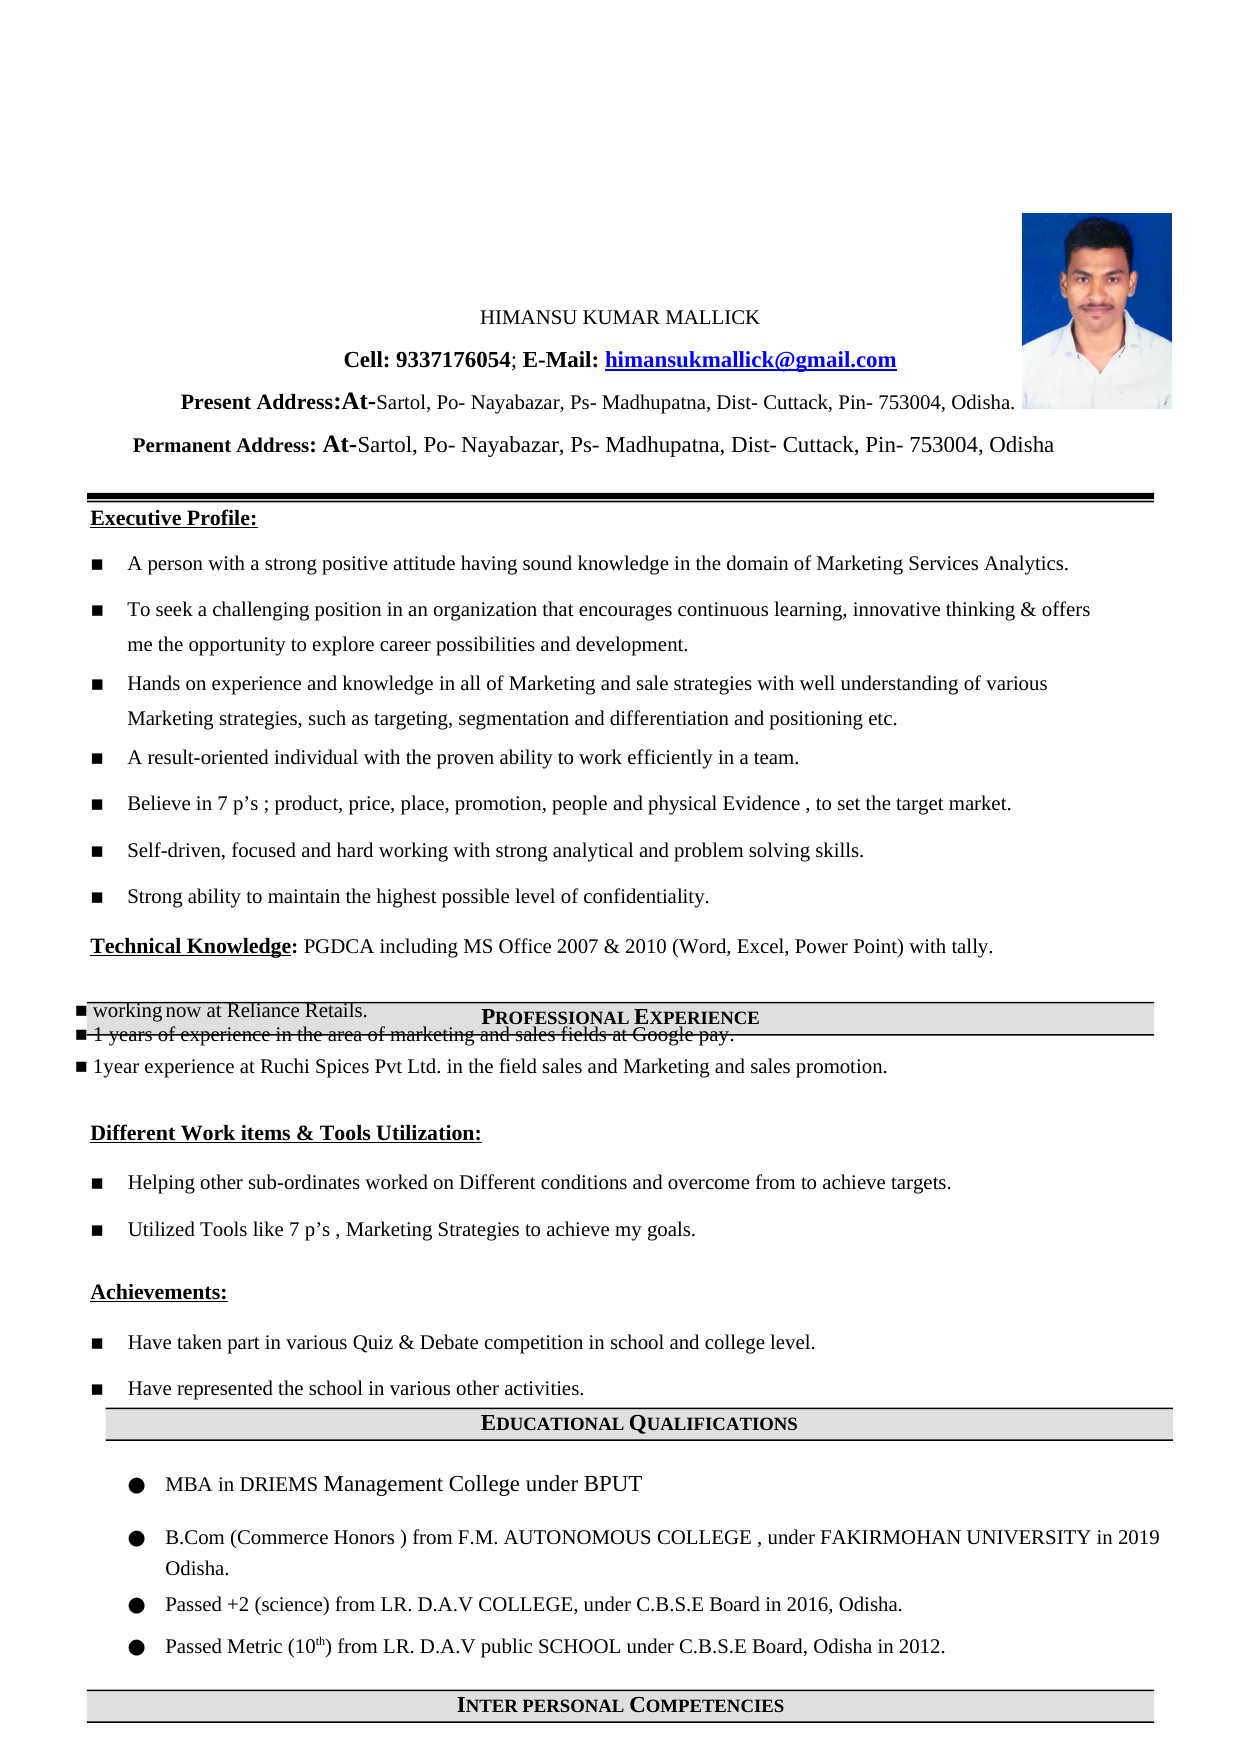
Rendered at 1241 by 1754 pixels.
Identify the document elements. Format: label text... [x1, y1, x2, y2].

text ■ 1 years of experience in the area of marketing and sales fields at Google pay. [75, 1022, 1109, 1046]
text Technical Knowledge: PGDCA including MS Office 2007 & 2010 (Word, Excel, Power Point) with tally. [90, 933, 1165, 958]
subtitle Executive Profile: [90, 505, 1165, 530]
list Believe in 7 p’s ; product, price, place, promotion, people and physical Evidence , to set the target market. [90, 780, 1165, 823]
list Have taken part in various Quiz & Debate competition in school and college level. [90, 1318, 1165, 1361]
list Have represented the school in various other activities. [90, 1365, 1165, 1408]
list A person with a strong positive attitude having sound knowledge in the domain of Marketing Services Analytics. [90, 539, 1165, 582]
text HIMANSU KUMAR MALLICK [75, 305, 1165, 329]
text ■ 1year experience at Ruchi Spices Pvt Ltd. in the field sales and Marketing and sales promotion. [75, 1054, 1131, 1078]
list Utilized Tools like 7 p’s , Marketing Strategies to achieve my goals. [90, 1205, 1165, 1248]
list MBA in DRIEMS Management College under BPUT [127, 1460, 1165, 1503]
list Hands on experience and knowledge in all of Marketing and sale strategies with well understanding of various Marketing strategies, such as targeting, segmentation and differentiation and positioning etc. [90, 660, 1140, 730]
list Passed +2 (science) from LR. D.A.V COLLEGE, under C.B.S.E Board in 2016, Odisha. [127, 1580, 1165, 1623]
text ■ working now at Reliance Retails. [75, 998, 1165, 1022]
text Present Address:At-Sartol, Po- Nayabazar, Ps- Madhupatna, Dist- Cuttack, Pin- 753004, Odisha. [88, 386, 1108, 415]
list Self-driven, focused and hard working with strong analytical and problem solving skills. [90, 826, 1165, 869]
picture [1022, 213, 1172, 409]
subtitle Achievements: [90, 1279, 1165, 1304]
text Permanent Address: At-Sartol, Po- Nayabazar, Ps- Madhupatna, Dist- Cuttack, Pin- 753004, Odisha [79, 429, 1108, 458]
list Strong ability to maintain the highest possible level of confidentiality. [90, 872, 1165, 915]
list Helping other sub-ordinates worked on Different conditions and overcome from to achieve targets. [90, 1159, 1165, 1202]
subtitle Different Work items & Tools Utilization: [90, 1120, 1165, 1145]
list A result-oriented individual with the proven ability to work efficiently in a team. [90, 734, 1165, 776]
list To seek a challenging position in an organization that encourages continuous learning, innovative thinking & offers me the opportunity to explore career possibilities and development. [90, 586, 1121, 656]
list Passed Metric (10th) from LR. D.A.V public SCHOOL under C.B.S.E Board, Odisha in 2012. [127, 1623, 1165, 1666]
list B.Com (Commerce Honors ) from F.M. AUTONOMOUS COLLEGE , under FAKIRMOHAN UNIVERSITY in 2019 Odisha. [127, 1513, 1165, 1580]
text Cell: 9337176054; E-Mail: himansukmallick@gmail.com [88, 347, 1152, 373]
